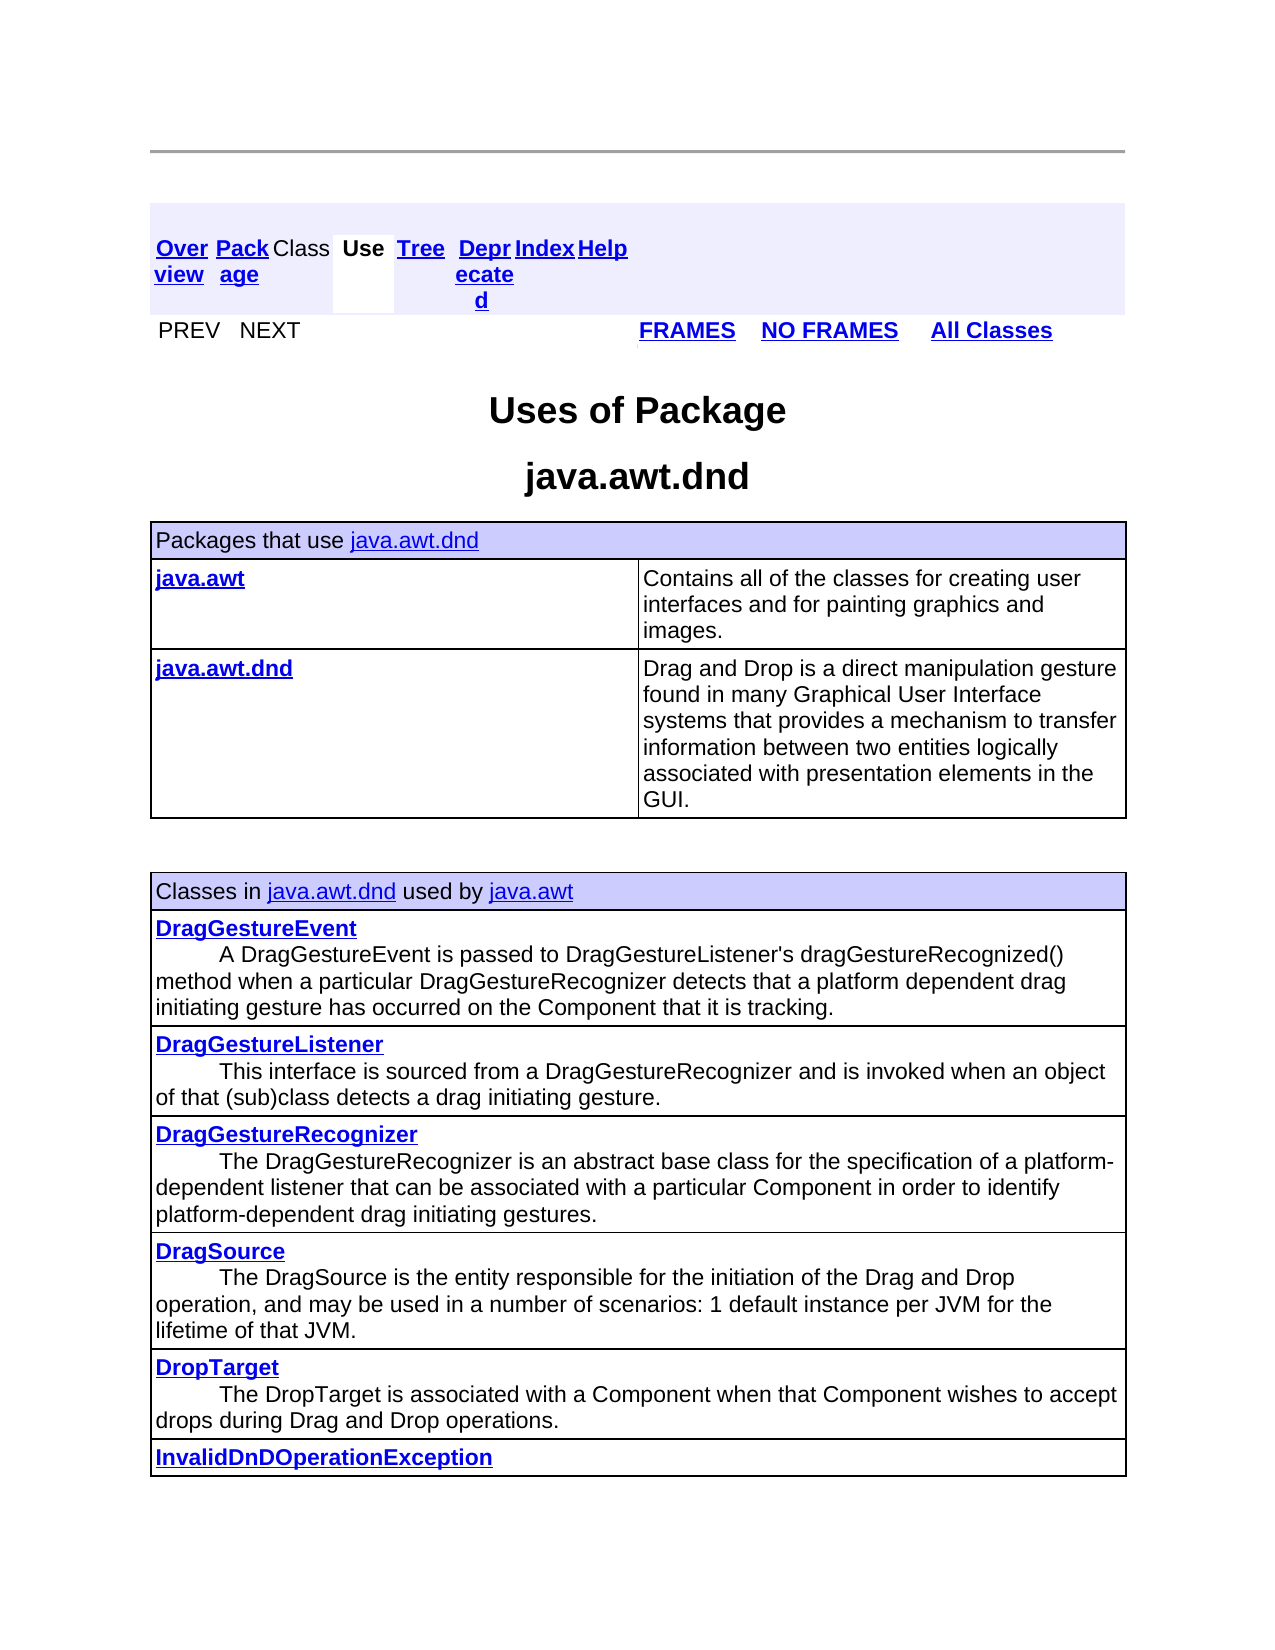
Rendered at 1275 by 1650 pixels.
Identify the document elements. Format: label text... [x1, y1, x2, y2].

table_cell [152, 1440, 1125, 1475]
table_cell DragSource The DragSource is the entity responsible for the initiation of the Drag and Drop operation, and may be used in a number of scenarios: 1 default instance per JVM for the lifetime of that JVM. [152, 1233, 1125, 1348]
text Uses of Package [150, 388, 1125, 431]
table_cell java.awt [152, 560, 638, 648]
text java.awt.dnd [150, 454, 1125, 497]
table_cell PREV NEXT [150, 315, 637, 345]
table_header Classes in java.awt.dnd used by java.awt [152, 873, 1125, 909]
table_cell FRAMES NO FRAMES All Classes [638, 315, 1125, 345]
table_header [150, 203, 1125, 315]
table_cell DragGestureListener This interface is sourced from a DragGestureRecognizer and is invoked when an object of that (sub)class detects a drag initiating gesture. [152, 1027, 1125, 1115]
table_cell Drag and Drop is a direct manipulation gesture found in many Graphical User Interface systems that provides a mechanism to transfer information between two entities logically associated with presentation elements in the GUI. [639, 650, 1125, 817]
table_cell Contains all of the classes for creating user interfaces and for painting graphics and images. [639, 560, 1125, 648]
table_cell DropTarget The DropTarget is associated with a Component when that Component wishes to accept drops during Drag and Drop operations. [152, 1350, 1125, 1438]
table_cell DragGestureEvent A DragGestureEvent is passed to DragGestureListener's dragGestureRecognized() method when a particular DragGestureRecognizer detects that a platform dependent drag initiating gesture has occurred on the Component that it is tracking. [152, 911, 1125, 1025]
table_header Packages that use java.awt.dnd [152, 523, 1125, 558]
table_cell java.awt.dnd [152, 650, 638, 817]
